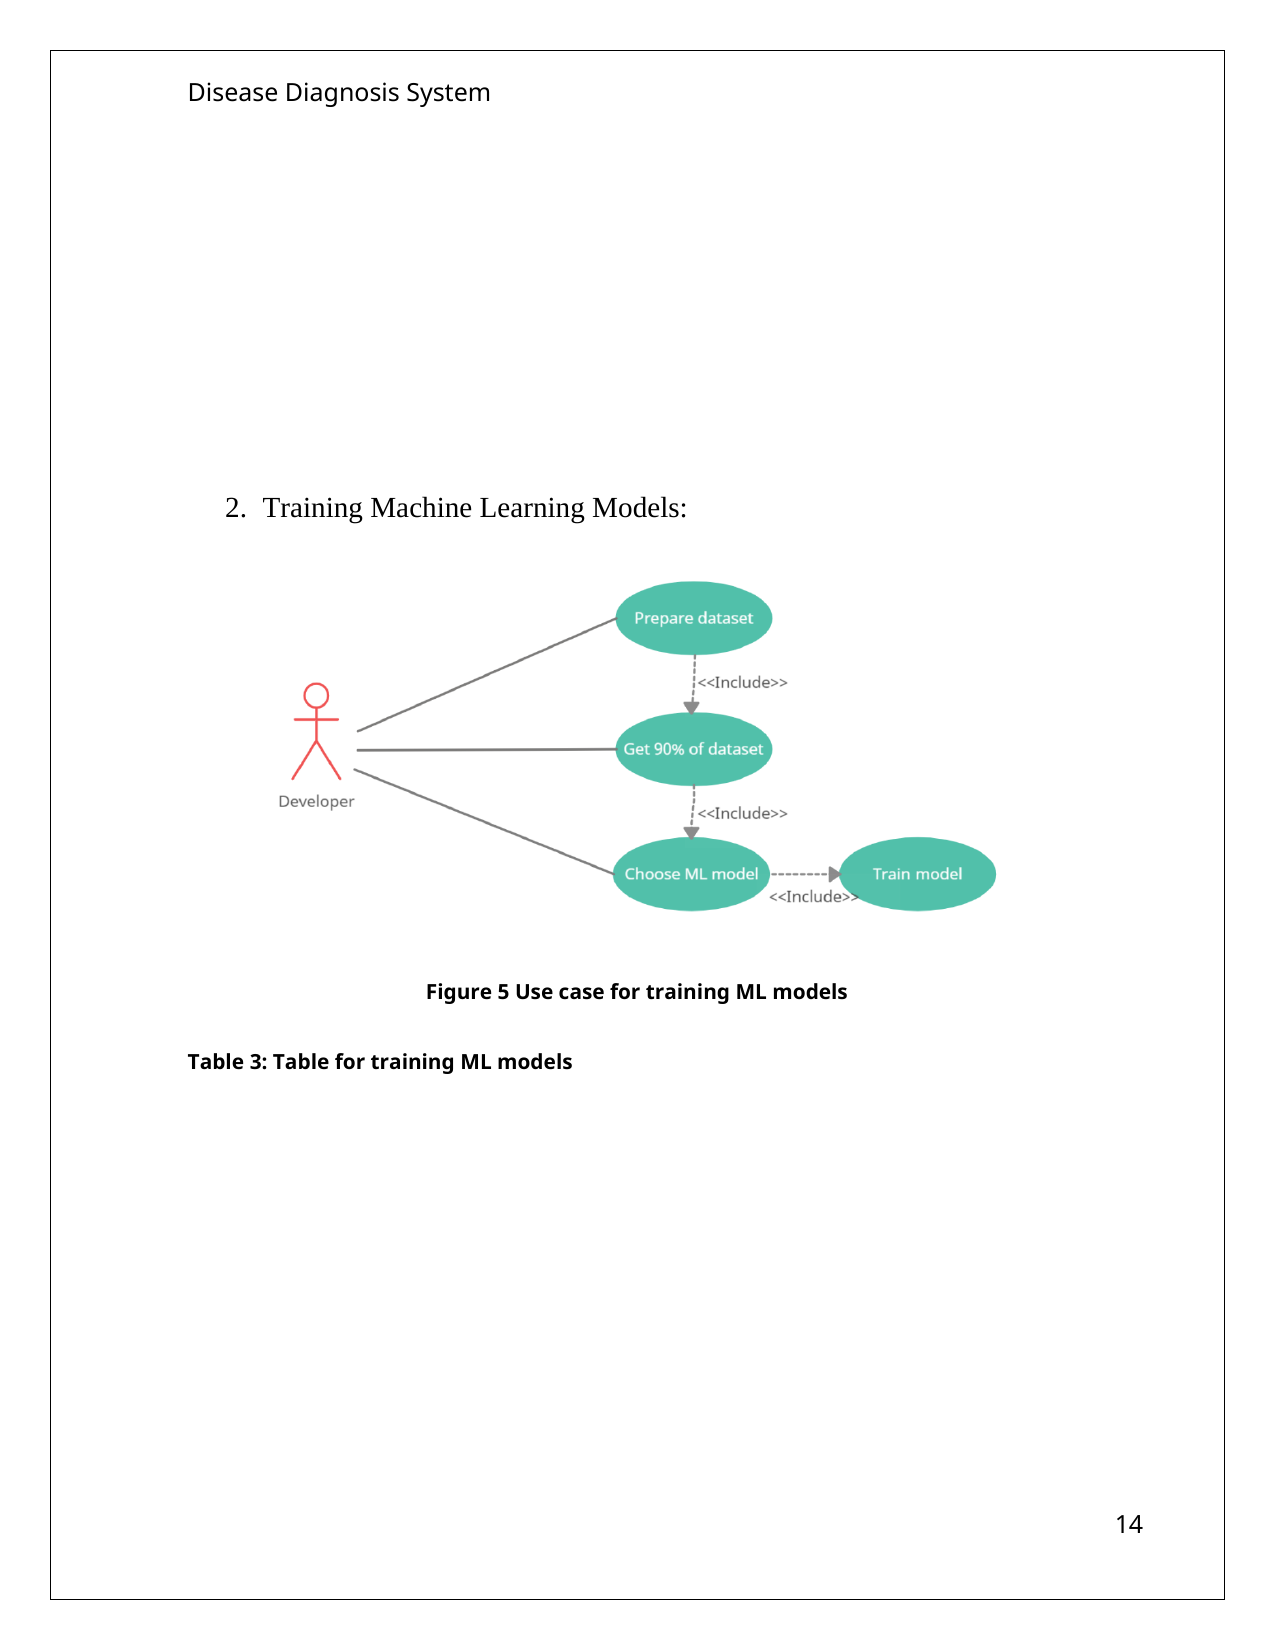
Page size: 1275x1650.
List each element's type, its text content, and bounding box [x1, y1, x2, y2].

list Training Machine Learning Models: [225, 491, 1143, 524]
picture [254, 558, 1019, 955]
text Table 3: Table for training ML models [187, 1047, 1143, 1076]
